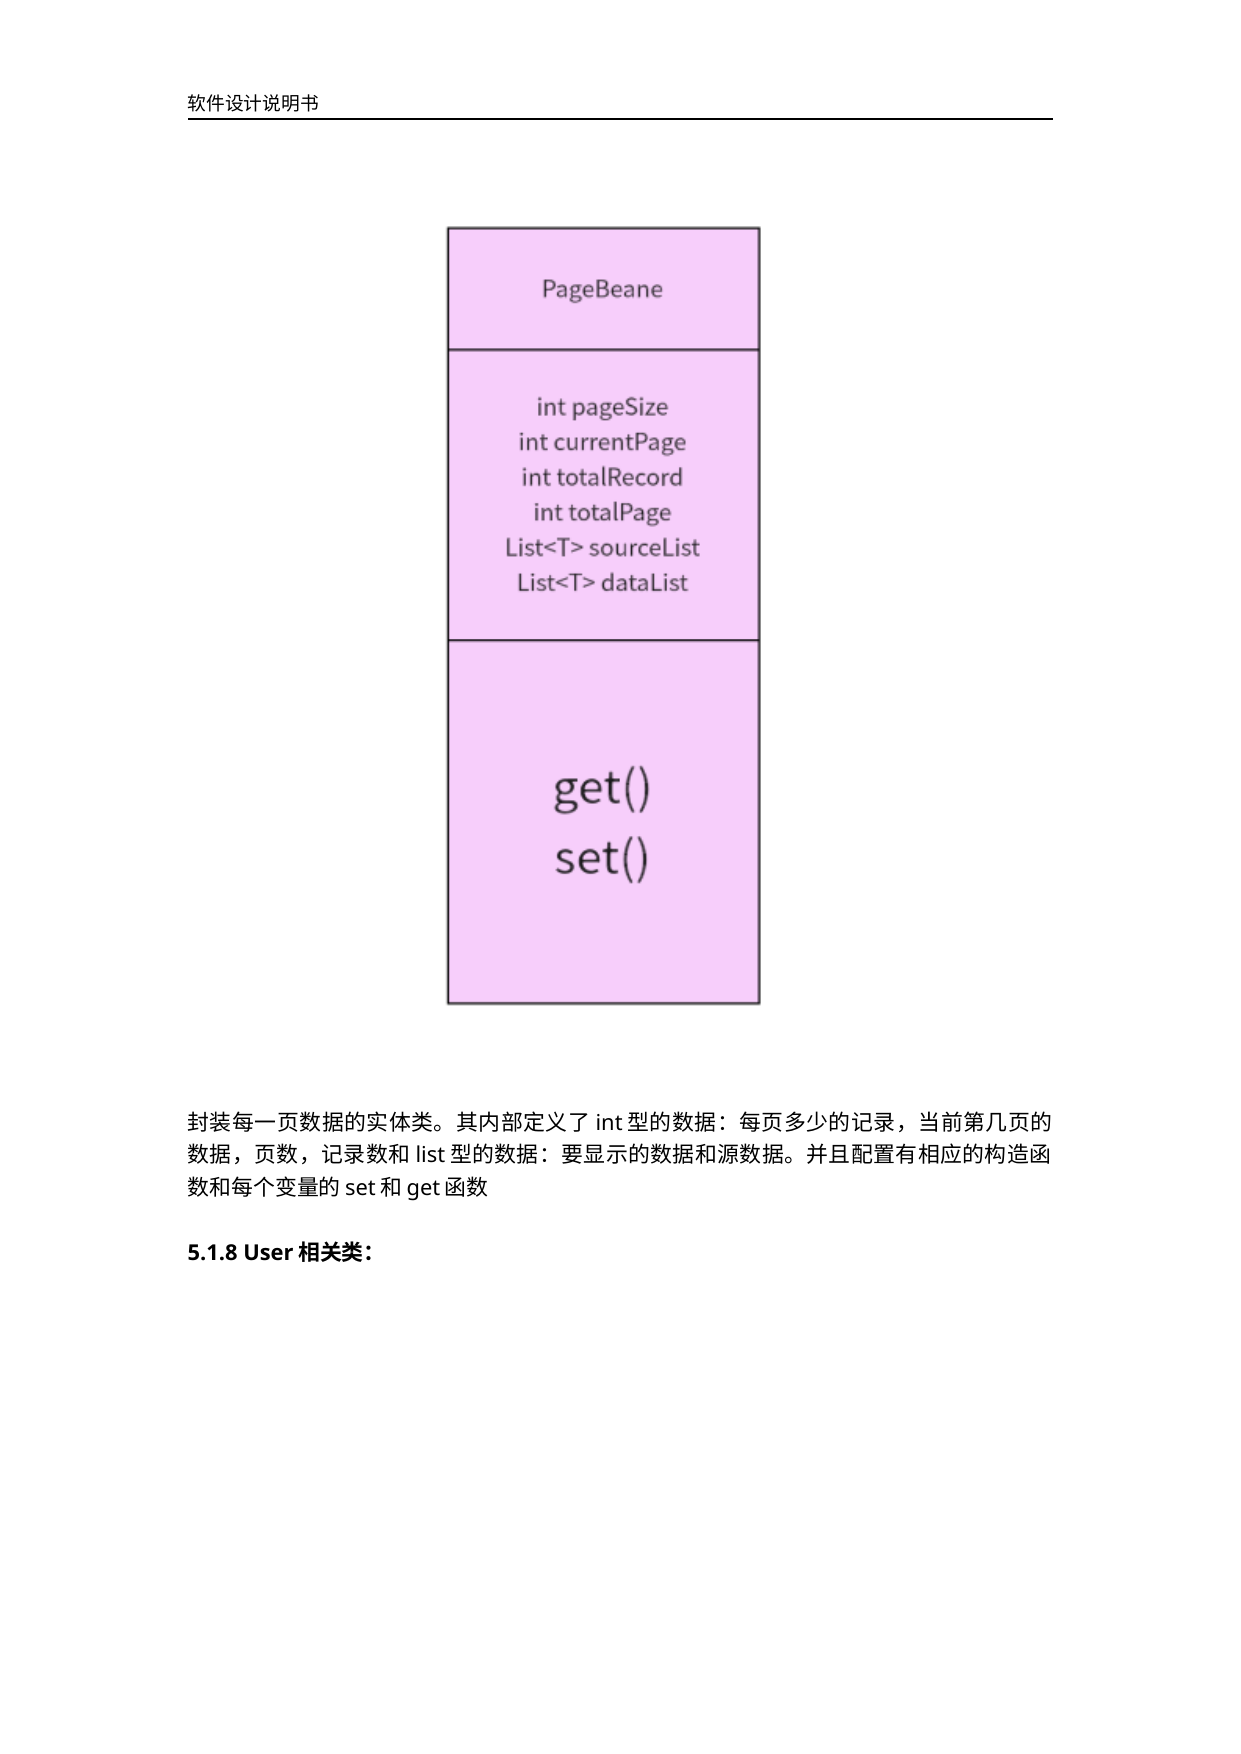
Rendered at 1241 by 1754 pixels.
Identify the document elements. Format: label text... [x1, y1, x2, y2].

text 封装每一页数据的实体类。其内部定义了int型的数据：每页多少的记录，当前第几页的数据，页数，记录数和list型的数据：要显示的数据和源数据。并且配置有相应的构造函数和每个变量的set和get函数 [187, 1104, 1053, 1202]
text 5.1.8 User相关类： [187, 1234, 1053, 1267]
picture [274, 161, 966, 1079]
